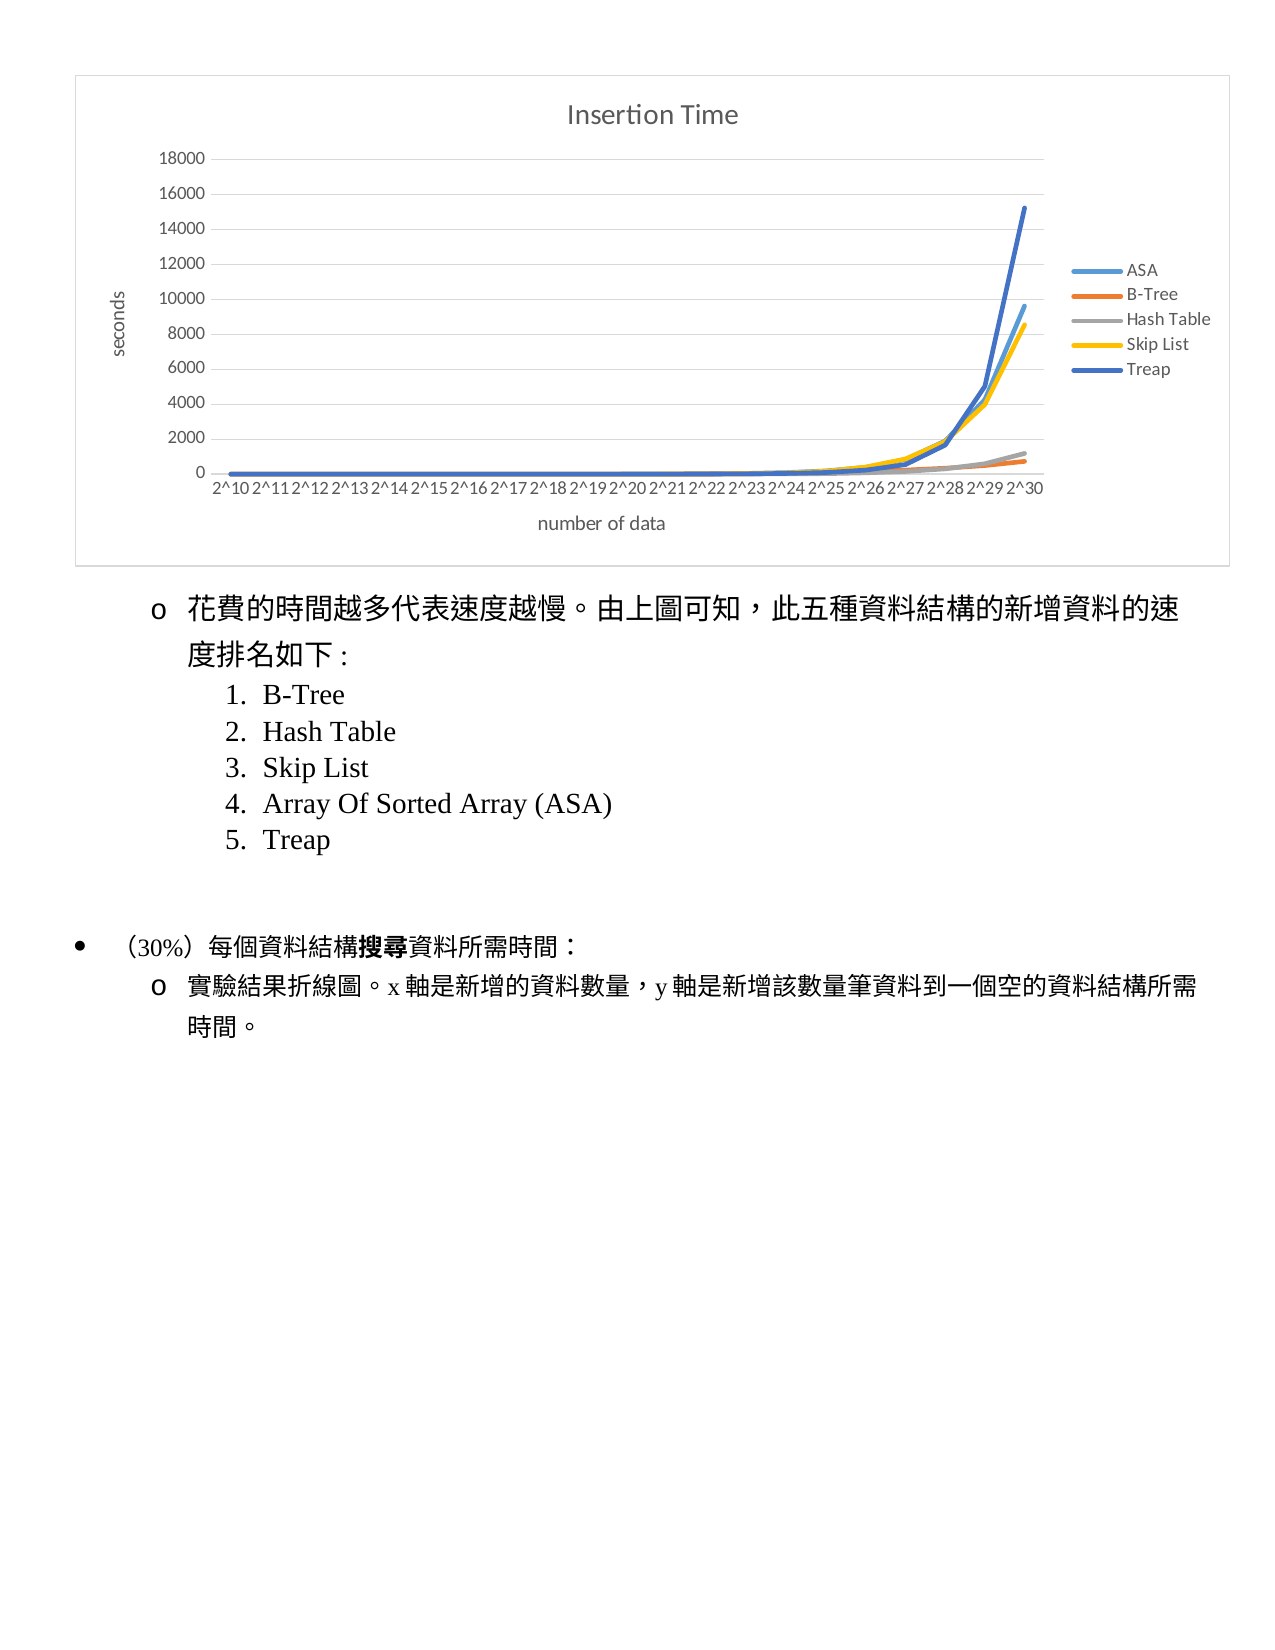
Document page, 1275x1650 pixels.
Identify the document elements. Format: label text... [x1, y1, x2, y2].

list Treap [225, 822, 1200, 856]
list Array Of Sorted Array (ASA) [225, 786, 1200, 819]
list 花費的時間越多代表速度越慢。由上圖可知，此五種資料結構的新增資料的速度排名如下 : [150, 586, 1200, 674]
list （30%）每個資料結構搜尋資料所需時間： [75, 928, 1200, 964]
list 實驗結果折線圖。x軸是新增的資料數量，y軸是新增該數量筆資料到一個空的資料結構所需時間。 [150, 967, 1200, 1043]
list Hash Table [225, 714, 1200, 747]
list B-Tree [225, 677, 1200, 711]
list Skip List [225, 750, 1200, 783]
